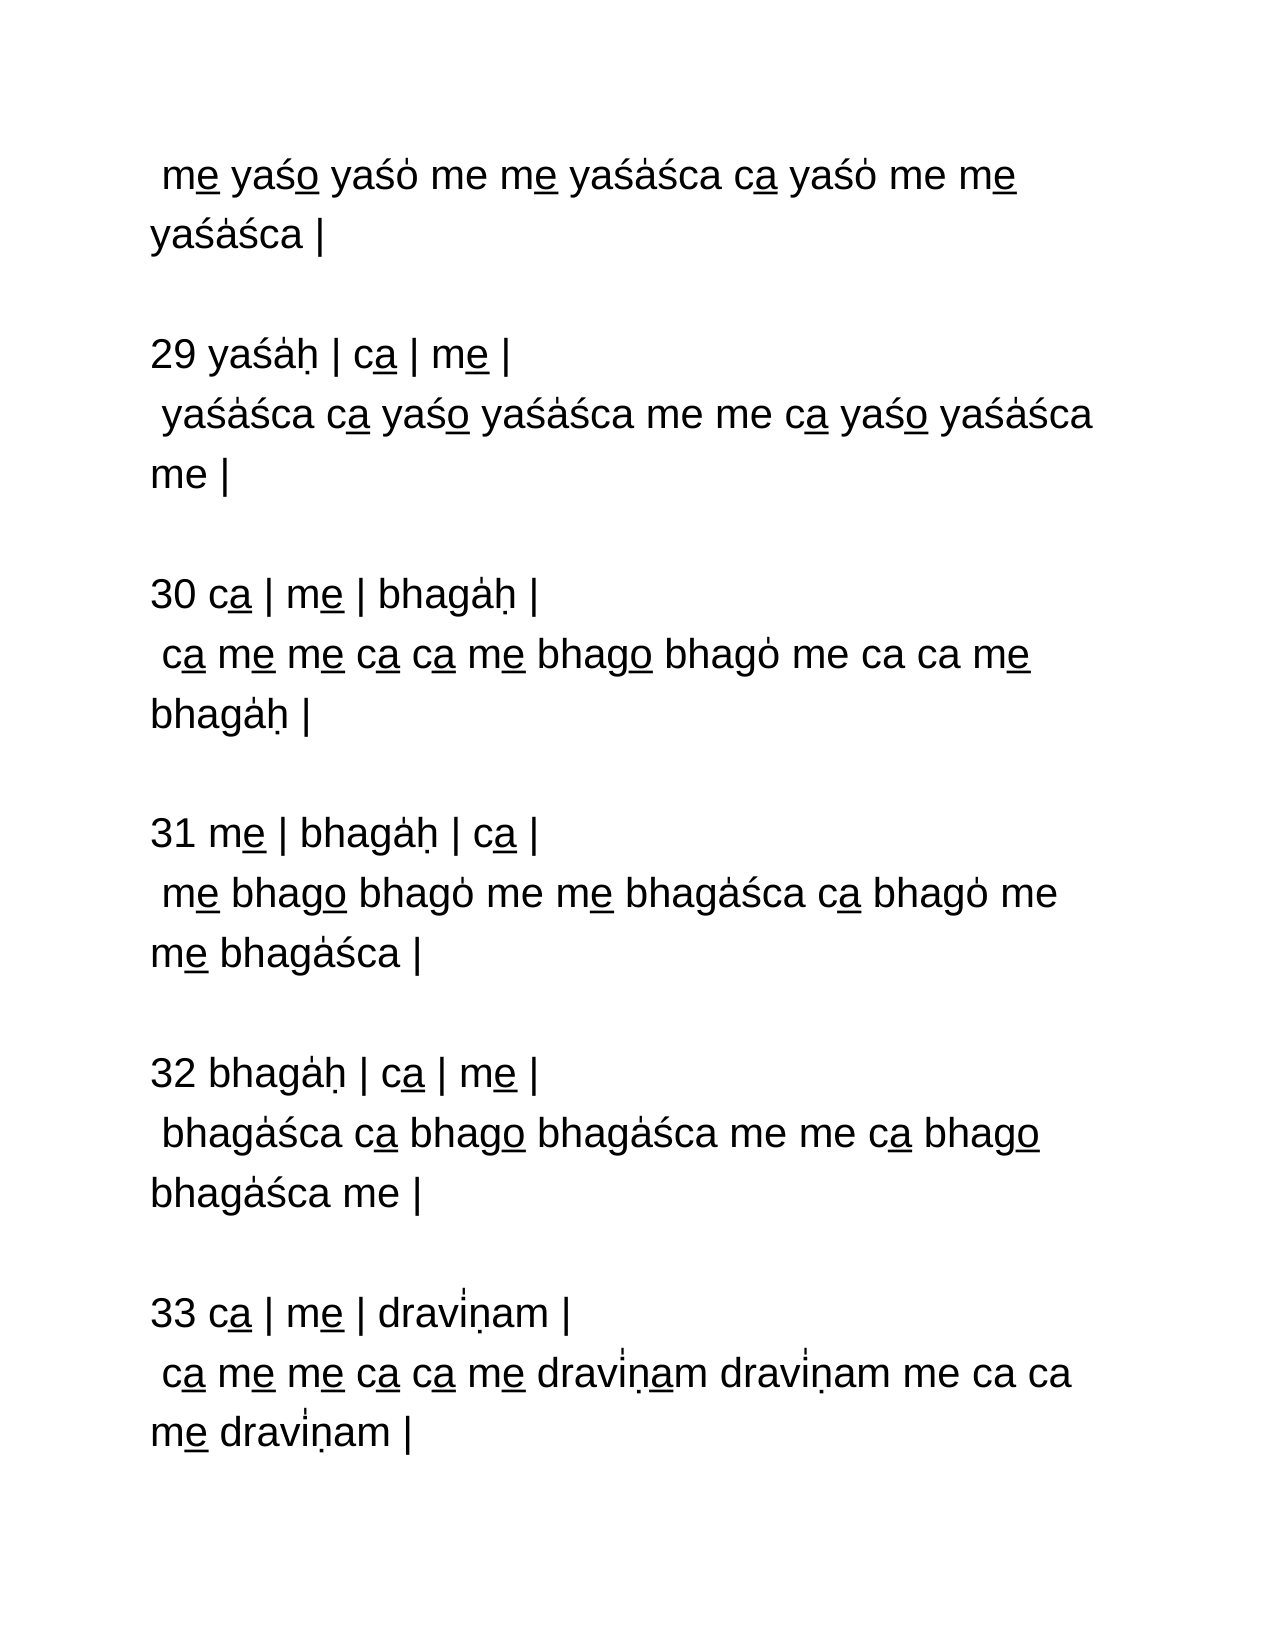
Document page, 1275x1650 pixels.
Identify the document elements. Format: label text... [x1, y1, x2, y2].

text yaśa̍śca ca̲ yaśo̲ yaśa̍śca me me ca̲ yaśo̲ yaśa̍śca me | [150, 389, 1125, 497]
text 29 yaśa̍ḥ | ca̲ | me̲ | [150, 330, 1125, 378]
text 31 me̲ | bhaga̍ḥ | ca̲ | [150, 809, 1125, 857]
text me̲ bhago̲ bhago̍ me me̲ bhaga̍śca ca̲ bhago̍ me me̲ bhaga̍śca | [150, 869, 1125, 977]
text me̲ yaśo̲ yaśo̍ me me̲ yaśa̍śca ca̲ yaśo̍ me me̲ yaśa̍śca | [150, 150, 1125, 258]
text ca̲ me̲ me̲ ca̲ ca̲ me̲ bhago̲ bhago̍ me ca ca me̲ bhaga̍ḥ | [150, 629, 1125, 737]
text 33 ca̲ | me̲ | dravi̍ṇam | [150, 1288, 1125, 1336]
text 32 bhaga̍ḥ | ca̲ | me̲ | [150, 1048, 1125, 1096]
text bhaga̍śca ca̲ bhago̲ bhaga̍śca me me ca̲ bhago̲ bhaga̍śca me | [150, 1108, 1125, 1216]
text 30 ca̲ | me̲ | bhaga̍ḥ | [150, 569, 1125, 617]
text ca̲ me̲ me̲ ca̲ ca̲ me̲ dravi̍ṇa̲m dravi̍ṇam me ca ca me̲ dravi̍ṇam | [150, 1348, 1125, 1456]
